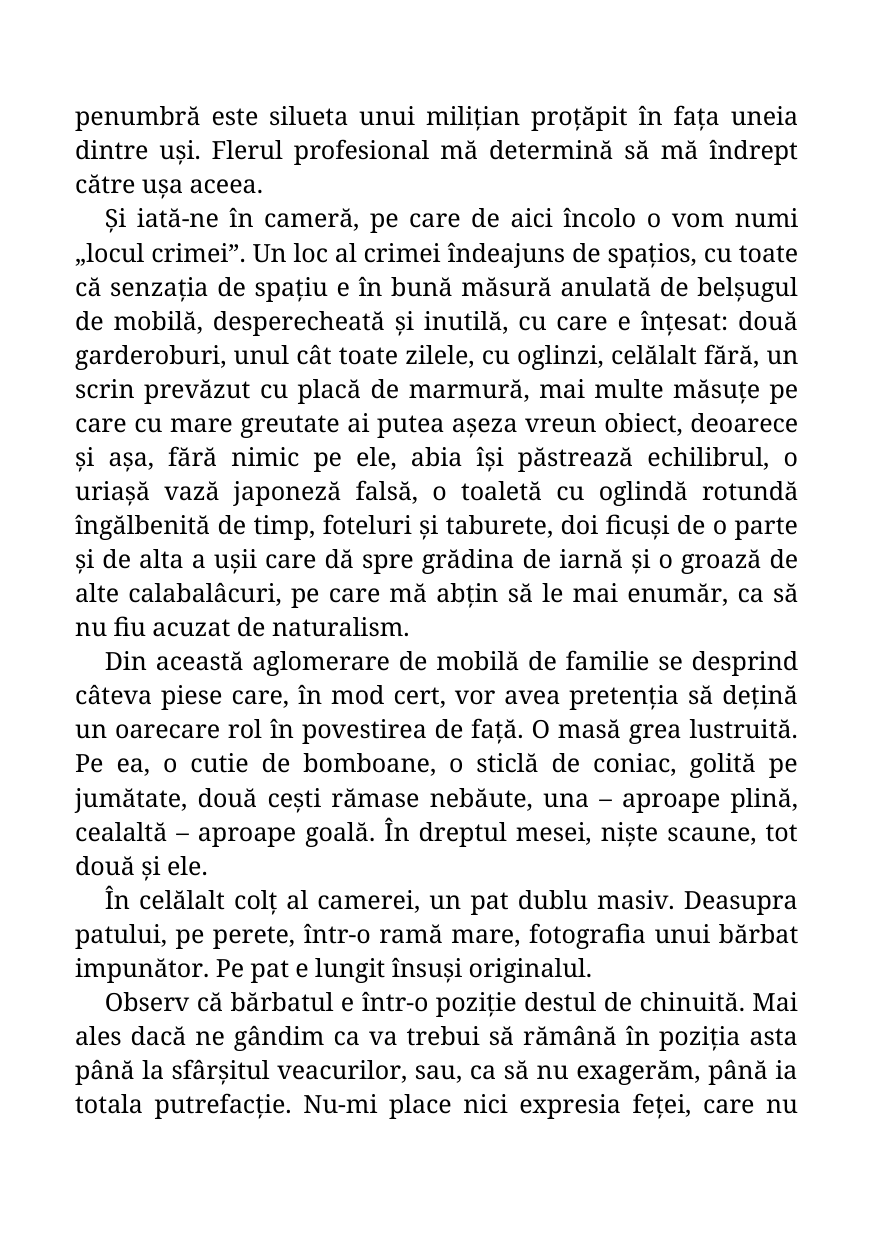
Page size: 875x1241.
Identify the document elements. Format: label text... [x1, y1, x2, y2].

text În celălalt colţ al camerei, un pat dublu masiv. Deasupra patului, pe perete, într-o ramă mare, fotografia unui bărbat impunător. Pe pat e lungit însuşi originalul. [75, 882, 799, 984]
text Şi iată-ne în cameră, pe care de aici încolo o vom numi „locul crimei”. Un loc al crimei îndeajuns de spaţios, cu toate că senzaţia de spaţiu e în bună măsură anulată de belşugul de mobilă, desperecheată şi inutilă, cu care e înţesat: două garderoburi, unul cât toate zilele, cu oglinzi, celălalt fără, un scrin prevăzut cu placă de marmură, mai multe măsuţe pe care cu mare greutate ai putea aşeza vreun obiect, deoarece şi aşa, fără nimic pe ele, abia îşi păstrează echilibrul, o uriaşă vază japoneză falsă, o toaletă cu oglindă rotundă îngălbenită de timp, foteluri şi taburete, doi ficuşi de o parte şi de alta a uşii care dă spre grădina de iarnă şi o groază de alte calabalâcuri, pe care mă abţin să le mai enumăr, ca să nu fiu acuzat de naturalism. [75, 201, 799, 644]
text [75, 984, 799, 1121]
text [75, 99, 799, 201]
text Din această aglomerare de mobilă de familie se desprind câteva piese care, în mod cert, vor avea pretenţia să deţină un oarecare rol în povestirea de faţă. O masă grea lustruită. Pe ea, o cutie de bomboane, o sticlă de coniac, golită pe jumătate, două ceşti rămase nebăute, una – aproape plină, cealaltă – aproape goală. În dreptul mesei, nişte scaune, tot două şi ele. [75, 644, 799, 882]
